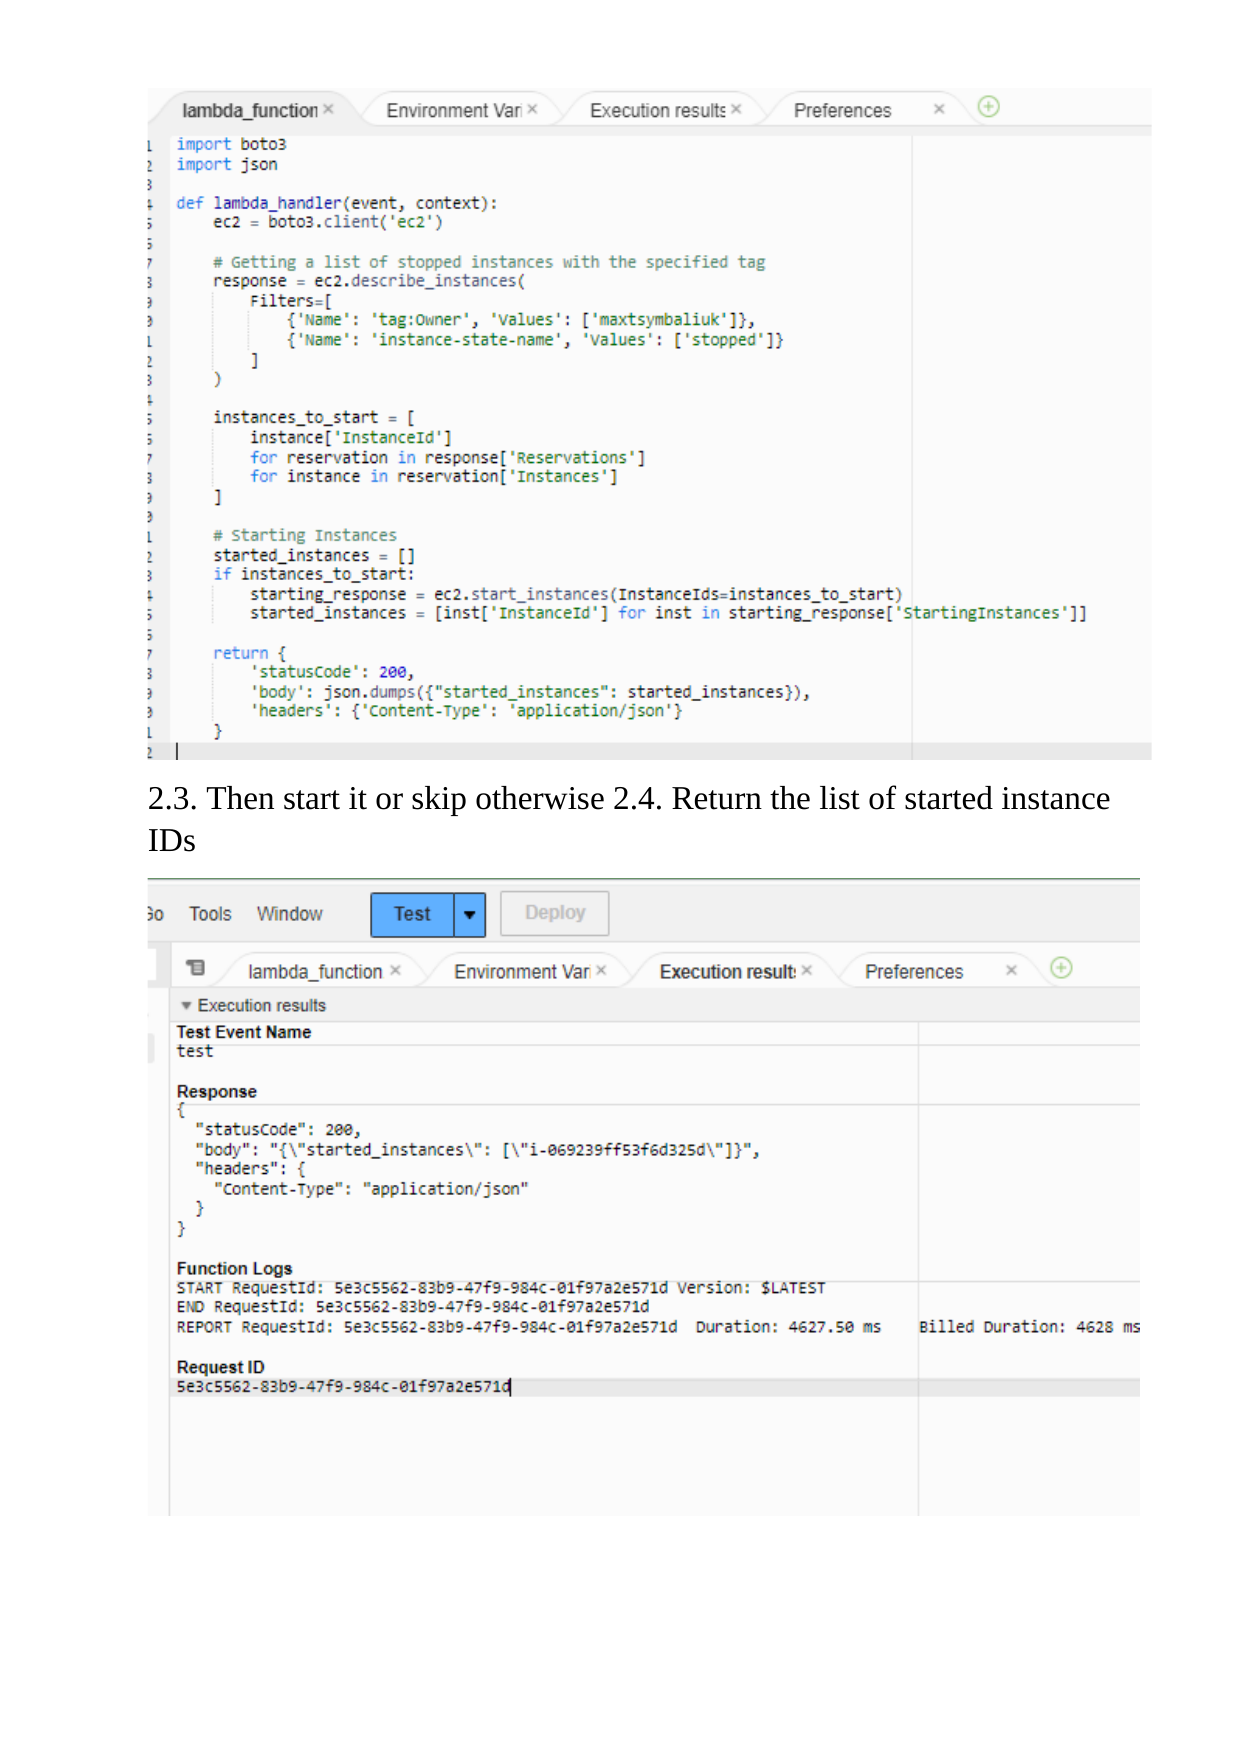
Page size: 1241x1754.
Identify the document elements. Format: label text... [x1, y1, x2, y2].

picture [147, 878, 1140, 1516]
picture [147, 88, 1152, 760]
text 2.3. Then start it or skip otherwise 2.4. Return the list of started instance IDs [148, 779, 1152, 858]
